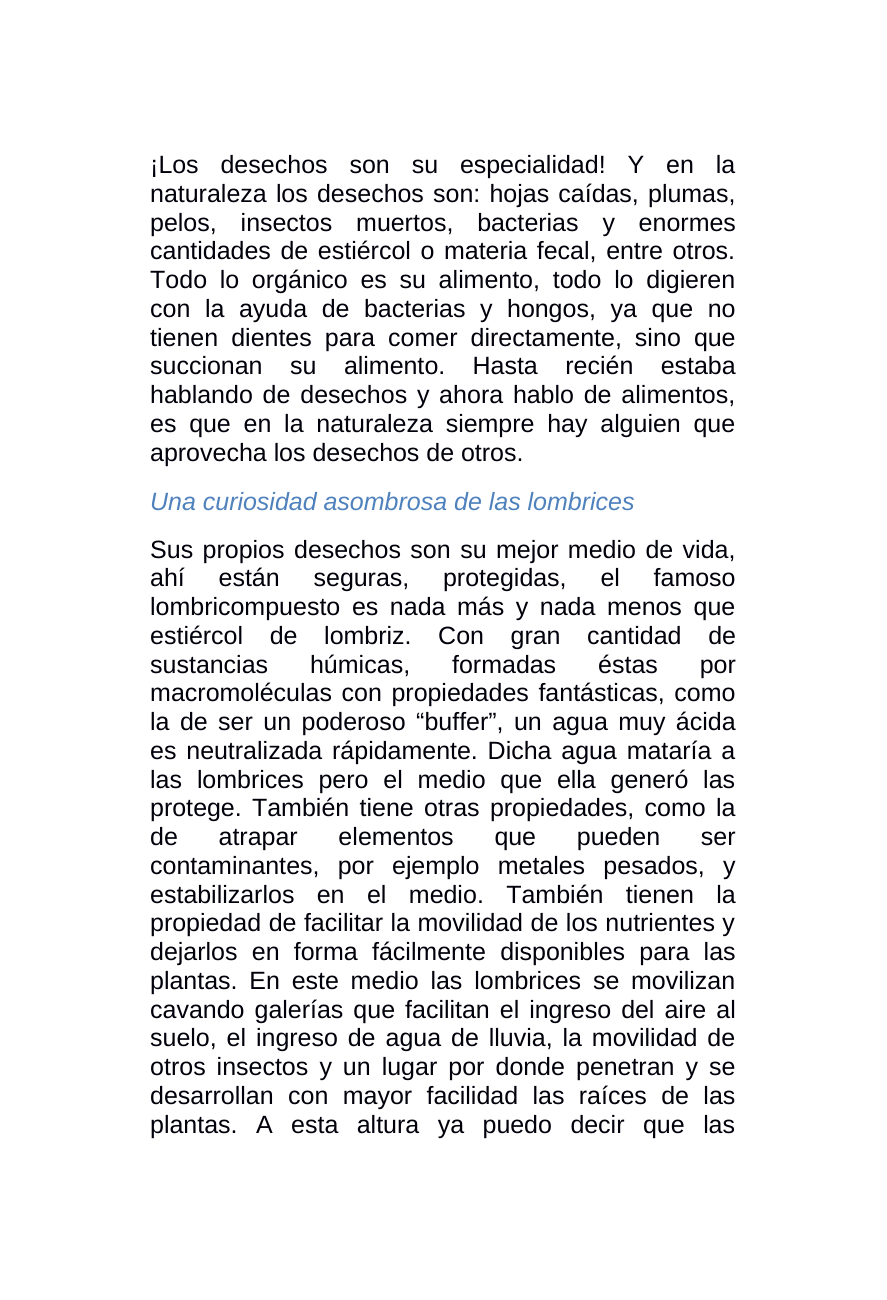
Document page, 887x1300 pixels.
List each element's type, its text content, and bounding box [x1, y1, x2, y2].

subtitle Una curiosidad asombrosa de las lombrices [150, 487, 736, 516]
text ¡Los desechos son su especialidad! Y en la naturaleza los desechos son: hojas caídas, plumas, pelos, insectos muertos, bacterias y enormes cantidades de estiércol o materia fecal, entre otros. Todo lo orgánico es su alimento, todo lo digieren con la ayuda de bacterias y hongos, ya que no tienen dientes para comer directamente, sino que succionan su alimento. Hasta recién estaba hablando de desechos y ahora hablo de alimentos, es que en la naturaleza siempre hay alguien que aprovecha los desechos de otros. [150, 150, 736, 466]
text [150, 534, 736, 1138]
